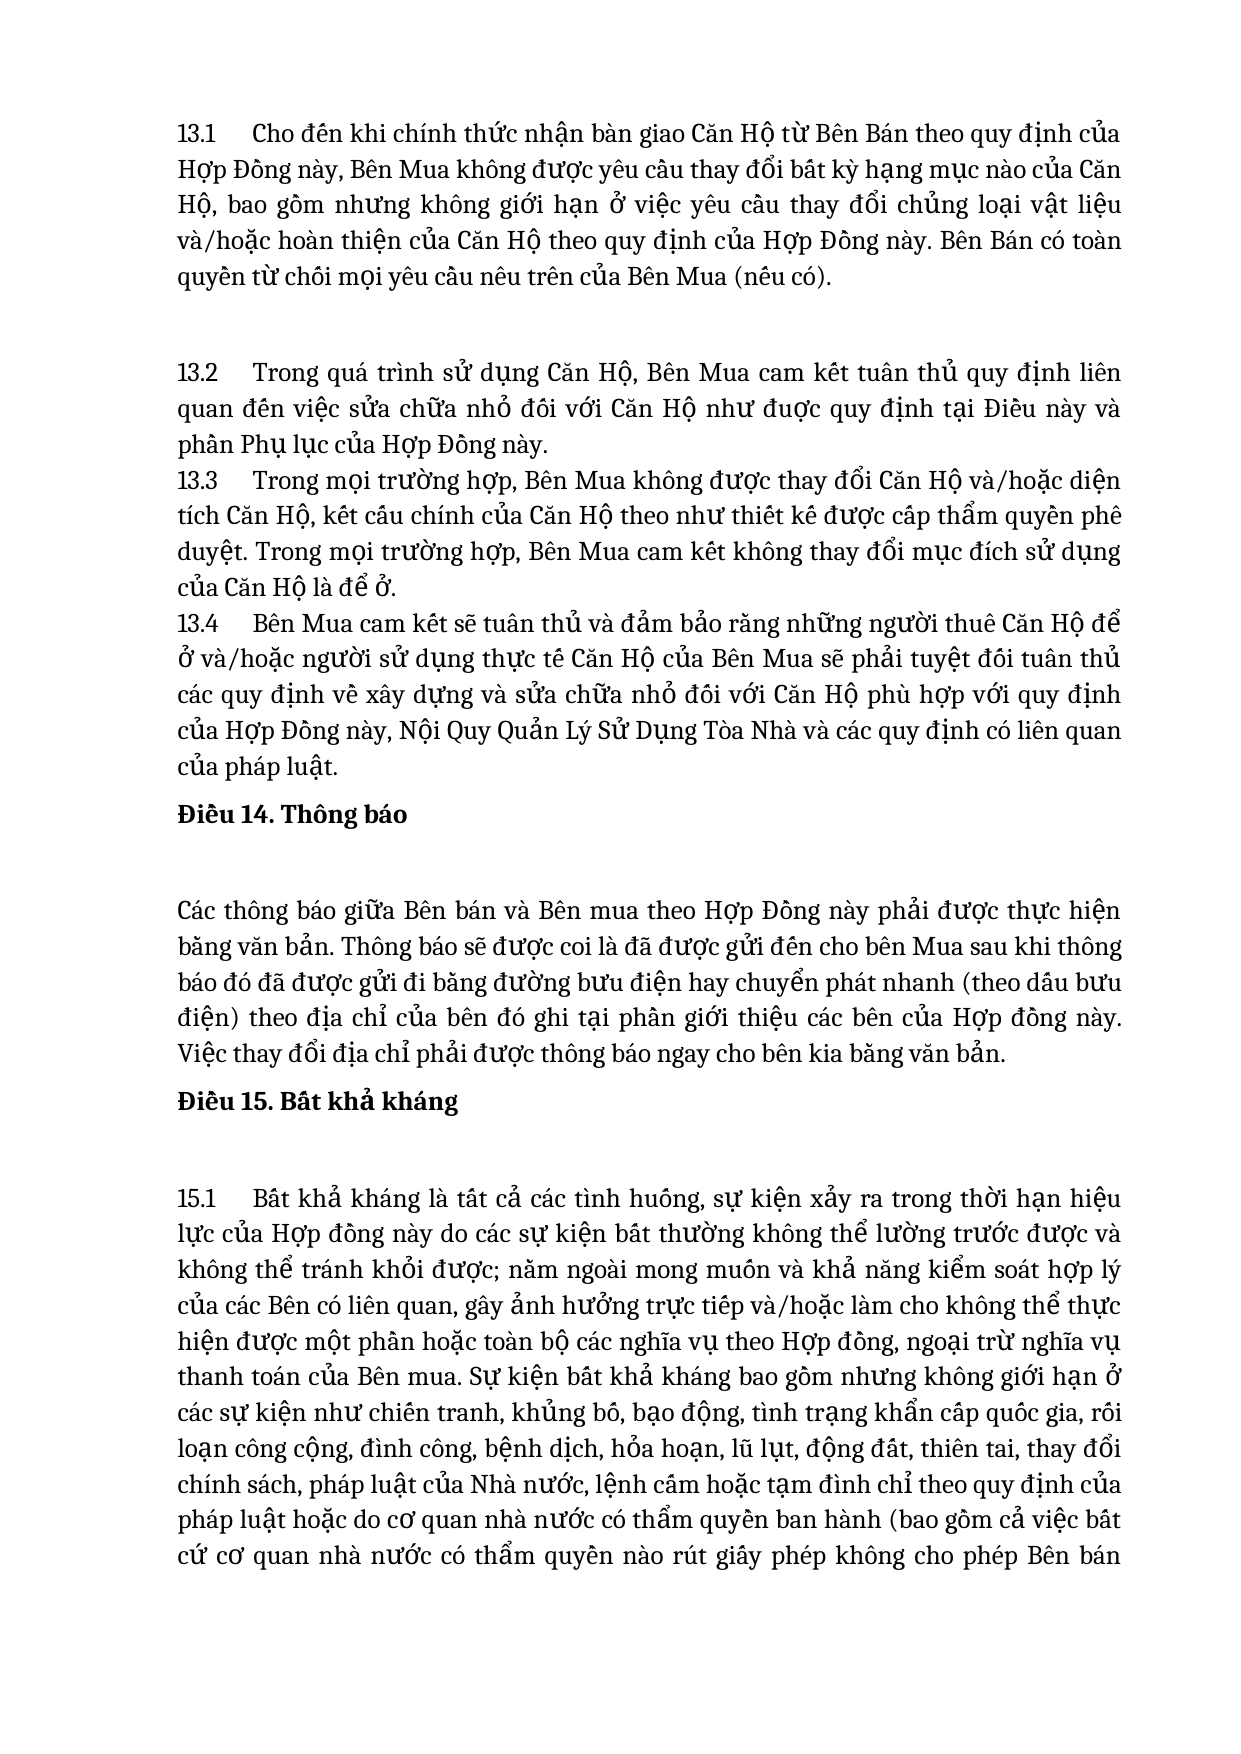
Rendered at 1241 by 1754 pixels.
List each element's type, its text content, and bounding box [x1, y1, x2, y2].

list Cho đến khi chính thức nhận bàn giao Căn Hộ từ Bên Bán theo quy định của Hợp Đồng này, Bên Mua không được yêu cầu thay đổi bất kỳ hạng mục nào của Căn Hộ, bao gồm nhưng không giới hạn ở việc yêu cầu thay đổi chủng loại vật liệu và/hoặc hoàn thiện của Căn Hộ theo quy định của Hợp Đồng này. Bên Bán có toàn quyền từ chối mọi yêu cầu nêu trên của Bên Mua (nếu có). [177, 118, 1122, 292]
text Các thông báo giữa Bên bán và Bên mua theo Hợp Đồng này phải được thực hiện bằng văn bản. Thông báo sẽ được coi là đã được gửi đến cho bên Mua sau khi thông báo đó đã được gửi đi bằng đường bưu điện hay chuyển phát nhanh (theo dấu bưu điện) theo địa chỉ của bên đó ghi tại phần giới thiệu các bên của Hợp đồng này. Việc thay đổi địa chỉ phải được thông báo ngay cho bên kia bằng văn bản. [177, 895, 1122, 1069]
list Bên Mua cam kết sẽ tuân thủ và đảm bảo rằng những người thuê Căn Hộ để ở và/hoặc người sử dụng thực tế Căn Hộ của Bên Mua sẽ phải tuyệt đối tuân thủ các quy định về xây dựng và sửa chữa nhỏ đối với Căn Hộ phù hợp với quy định của Hợp Đồng này, Nội Quy Quản Lý Sử Dụng Tòa Nhà và các quy định có liên quan của pháp luật. [177, 608, 1122, 782]
list Trong mọi trường hợp, Bên Mua không được thay đổi Căn Hộ và/hoặc diện tích Căn Hộ, kết cấu chính của Căn Hộ theo như thiết kế được cấp thẩm quyền phê duyệt. Trong mọi trường hợp, Bên Mua cam kết không thay đổi mục đích sử dụng của Căn Hộ là để ở. [177, 465, 1122, 603]
text Điều 15. Bất khả kháng [177, 1086, 1122, 1117]
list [177, 1183, 1122, 1571]
text Điều 14. Thông báo [177, 799, 1122, 830]
list Trong quá trình sử dụng Căn Hộ, Bên Mua cam kết tuân thủ quy định liên quan đến việc sửa chữa nhỏ đối với Căn Hộ như đuợc quy định tại Điều này và phần Phụ lục của Hợp Đồng này. [177, 357, 1122, 460]
